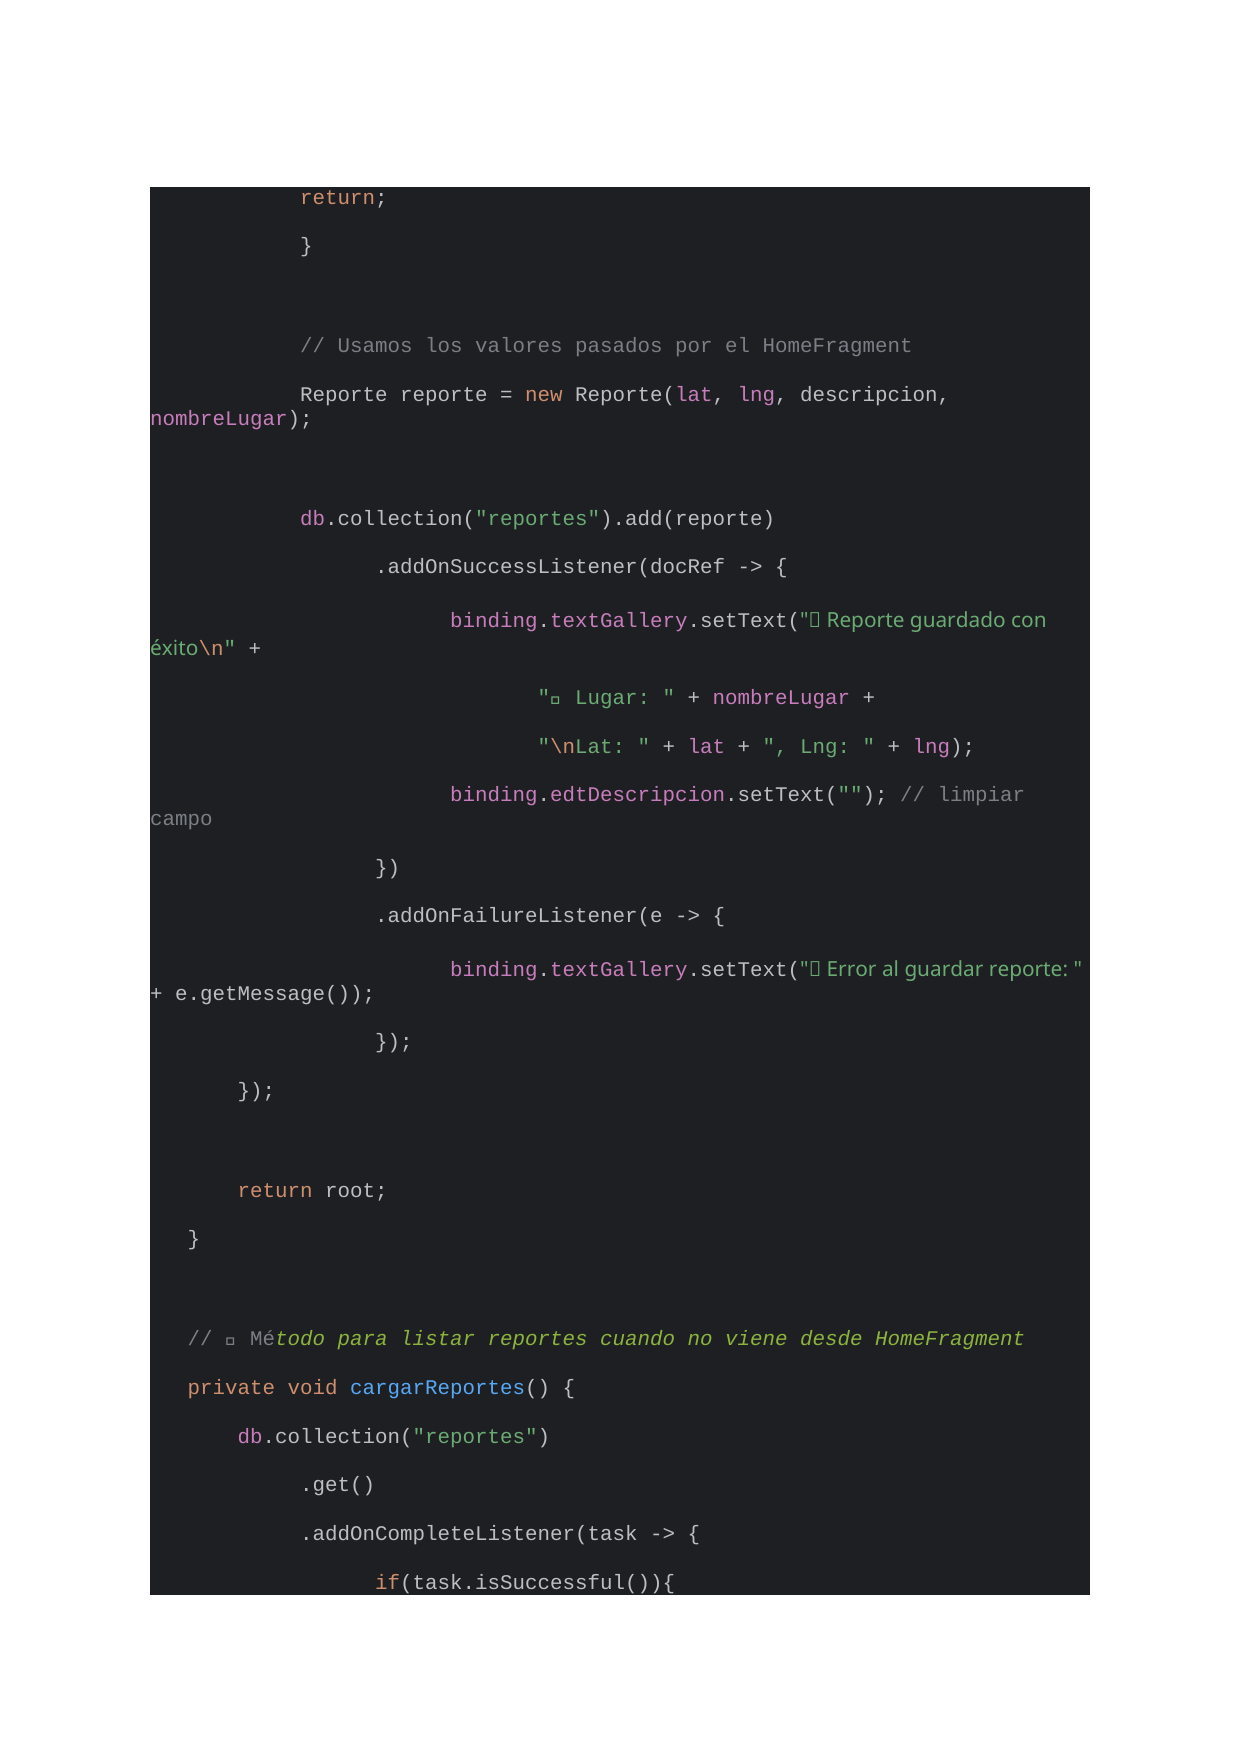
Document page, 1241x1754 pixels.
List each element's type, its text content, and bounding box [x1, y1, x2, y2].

text } [150, 1228, 1090, 1252]
text db.collection("reportes") [150, 1426, 1090, 1449]
text .get() [150, 1474, 1090, 1498]
text } [150, 235, 1090, 259]
text Reporte reporte = new Reporte(lat, lng, descripcion, nombreLugar); [150, 384, 1090, 431]
text db.collection("reportes").add(reporte) [150, 508, 1090, 531]
text binding.textGallery.setText("❌ Error al guardar reporte: " + e.getMessage()); [150, 954, 1090, 1006]
text "\nLat: " + lat + ", Lng: " + lng); [150, 736, 1090, 759]
text if(task.isSuccessful()){ [150, 1572, 1090, 1595]
text }); [150, 1080, 1090, 1103]
text }); [150, 1031, 1090, 1055]
text // Usamos los valores pasados por el HomeFragment [150, 335, 1090, 359]
text .addOnSuccessListener(docRef -> { [150, 556, 1090, 580]
text .addOnCompleteListener(task -> { [150, 1523, 1090, 1547]
text // 🔹 Método para listar reportes cuando no viene desde HomeFragment [150, 1328, 1090, 1352]
text binding.edtDescripcion.setText(""); // limpiar campo [150, 784, 1090, 832]
text .addOnFailureListener(e -> { [150, 905, 1090, 929]
text return; [150, 187, 1090, 210]
text private void cargarReportes() { [150, 1377, 1090, 1401]
text }) [150, 857, 1090, 880]
text return root; [150, 1180, 1090, 1203]
text binding.textGallery.setText("✅ Reporte guardado con éxito\n" + [150, 605, 1090, 662]
text "📍 Lugar: " + nombreLugar + [150, 687, 1090, 711]
